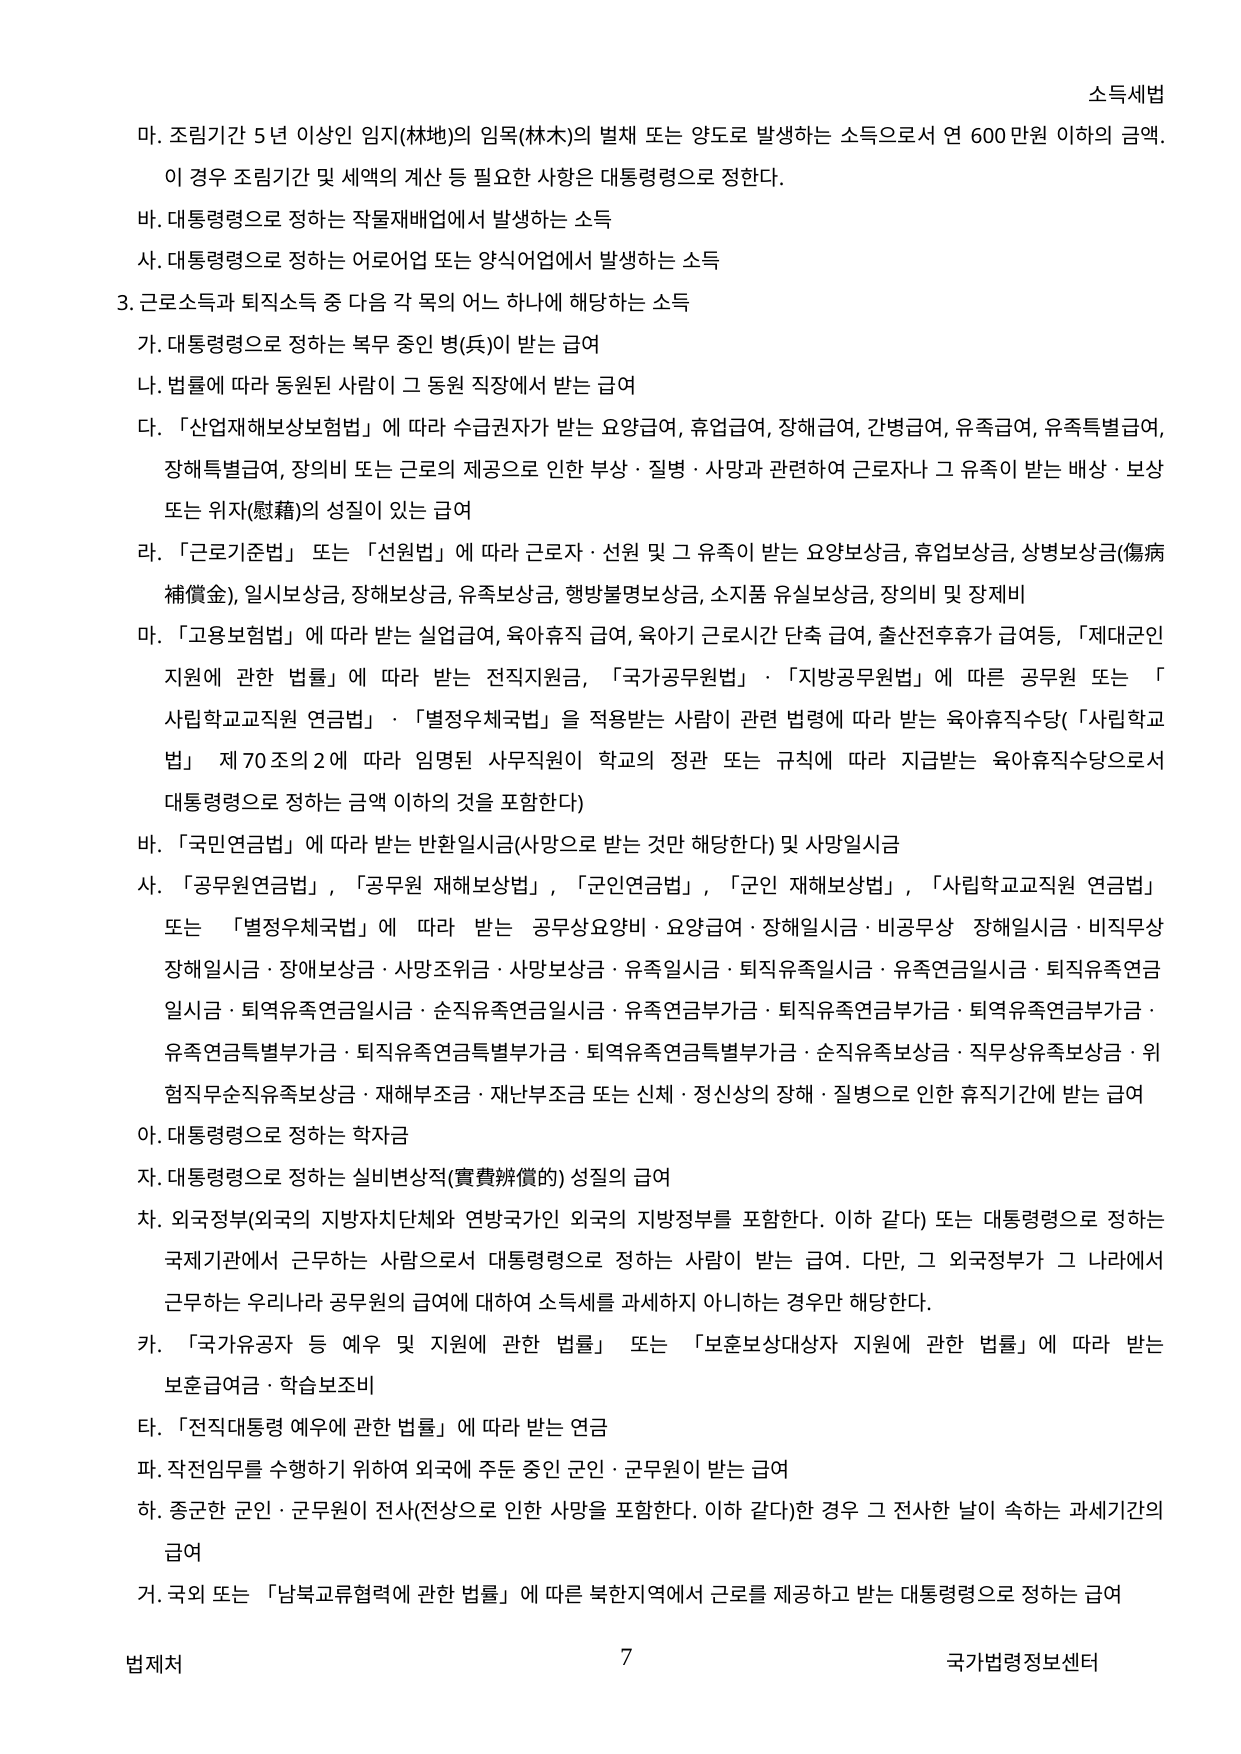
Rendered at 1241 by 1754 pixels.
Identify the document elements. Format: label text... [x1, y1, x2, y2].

text 파. 작전임무를 수행하기 위하여 외국에 주둔 중인 군인ㆍ군무원이 받는 급여 [137, 1442, 1165, 1483]
text 라. 「근로기준법」 또는 「선원법」에 따라 근로자ㆍ선원 및 그 유족이 받는 요양보상금, 휴업보상금, 상병보상금(傷病補償金), 일시보상금, 장해보상금, 유족보상금, 행방불명보상금, 소지품 유실보상금, 장의비 및 장제비 [137, 525, 1165, 608]
text 3. 근로소득과 퇴직소득 중 다음 각 목의 어느 하나에 해당하는 소득 [117, 275, 1165, 317]
text 바. 「국민연금법」에 따라 받는 반환일시금(사망으로 받는 것만 해당한다) 및 사망일시금 [137, 817, 1165, 858]
text 자. 대통령령으로 정하는 실비변상적(實費辨償的) 성질의 급여 [137, 1150, 1165, 1192]
text 나. 법률에 따라 동원된 사람이 그 동원 직장에서 받는 급여 [137, 358, 1165, 400]
text 가. 대통령령으로 정하는 복무 중인 병(兵)이 받는 급여 [137, 317, 1165, 358]
text 마. 조림기간 5년 이상인 임지(林地)의 임목(林木)의 벌채 또는 양도로 발생하는 소득으로서 연 600만원 이하의 금액. 이 경우 조림기간 및 세액의 계산 등 필요한 사항은 대통령령으로 정한다. [137, 108, 1165, 192]
text 차. 외국정부(외국의 지방자치단체와 연방국가인 외국의 지방정부를 포함한다. 이하 같다) 또는 대통령령으로 정하는 국제기관에서 근무하는 사람으로서 대통령령으로 정하는 사람이 받는 급여. 다만, 그 외국정부가 그 나라에서 근무하는 우리나라 공무원의 급여에 대하여 소득세를 과세하지 아니하는 경우만 해당한다. [137, 1192, 1165, 1317]
text 사. 「공무원연금법」, 「공무원 재해보상법」, 「군인연금법」, 「군인 재해보상법」, 「사립학교교직원 연금법」 또는 「별정우체국법」에 따라 받는 공무상요양비ㆍ요양급여ㆍ장해일시금ㆍ비공무상 장해일시금ㆍ비직무상 장해일시금ㆍ장애보상금ㆍ사망조위금ㆍ사망보상금ㆍ유족일시금ㆍ퇴직유족일시금ㆍ유족연금일시금ㆍ퇴직유족연금일시금ㆍ퇴역유족연금일시금ㆍ순직유족연금일시금ㆍ유족연금부가금ㆍ퇴직유족연금부가금ㆍ퇴역유족연금부가금ㆍ유족연금특별부가금ㆍ퇴직유족연금특별부가금ㆍ퇴역유족연금특별부가금ㆍ순직유족보상금ㆍ직무상유족보상금ㆍ위험직무순직유족보상금ㆍ재해부조금ㆍ재난부조금 또는 신체ㆍ정신상의 장해ㆍ질병으로 인한 휴직기간에 받는 급여 [137, 858, 1165, 1108]
text 바. 대통령령으로 정하는 작물재배업에서 발생하는 소득 [137, 192, 1165, 233]
text 사. 대통령령으로 정하는 어로어업 또는 양식어업에서 발생하는 소득 [137, 233, 1165, 275]
text 거. 국외 또는 「남북교류협력에 관한 법률」에 따른 북한지역에서 근로를 제공하고 받는 대통령령으로 정하는 급여 [137, 1567, 1165, 1608]
text 하. 종군한 군인ㆍ군무원이 전사(전상으로 인한 사망을 포함한다. 이하 같다)한 경우 그 전사한 날이 속하는 과세기간의 급여 [137, 1483, 1165, 1567]
text 카. 「국가유공자 등 예우 및 지원에 관한 법률」 또는 「보훈보상대상자 지원에 관한 법률」에 따라 받는 보훈급여금ㆍ학습보조비 [137, 1317, 1165, 1400]
text 다. 「산업재해보상보험법」에 따라 수급권자가 받는 요양급여, 휴업급여, 장해급여, 간병급여, 유족급여, 유족특별급여, 장해특별급여, 장의비 또는 근로의 제공으로 인한 부상ㆍ질병ㆍ사망과 관련하여 근로자나 그 유족이 받는 배상ㆍ보상 또는 위자(慰藉)의 성질이 있는 급여 [137, 400, 1165, 525]
text 타. 「전직대통령 예우에 관한 법률」에 따라 받는 연금 [137, 1400, 1165, 1442]
text 마. 「고용보험법」에 따라 받는 실업급여, 육아휴직 급여, 육아기 근로시간 단축 급여, 출산전후휴가 급여등, 「제대군인 지원에 관한 법률」에 따라 받는 전직지원금, 「국가공무원법」ㆍ「지방공무원법」에 따른 공무원 또는 「사립학교교직원 연금법」ㆍ「별정우체국법」을 적용받는 사람이 관련 법령에 따라 받는 육아휴직수당(「사립학교법」 제70조의2에 따라 임명된 사무직원이 학교의 정관 또는 규칙에 따라 지급받는 육아휴직수당으로서 대통령령으로 정하는 금액 이하의 것을 포함한다) [137, 608, 1165, 817]
text 아. 대통령령으로 정하는 학자금 [137, 1108, 1165, 1150]
